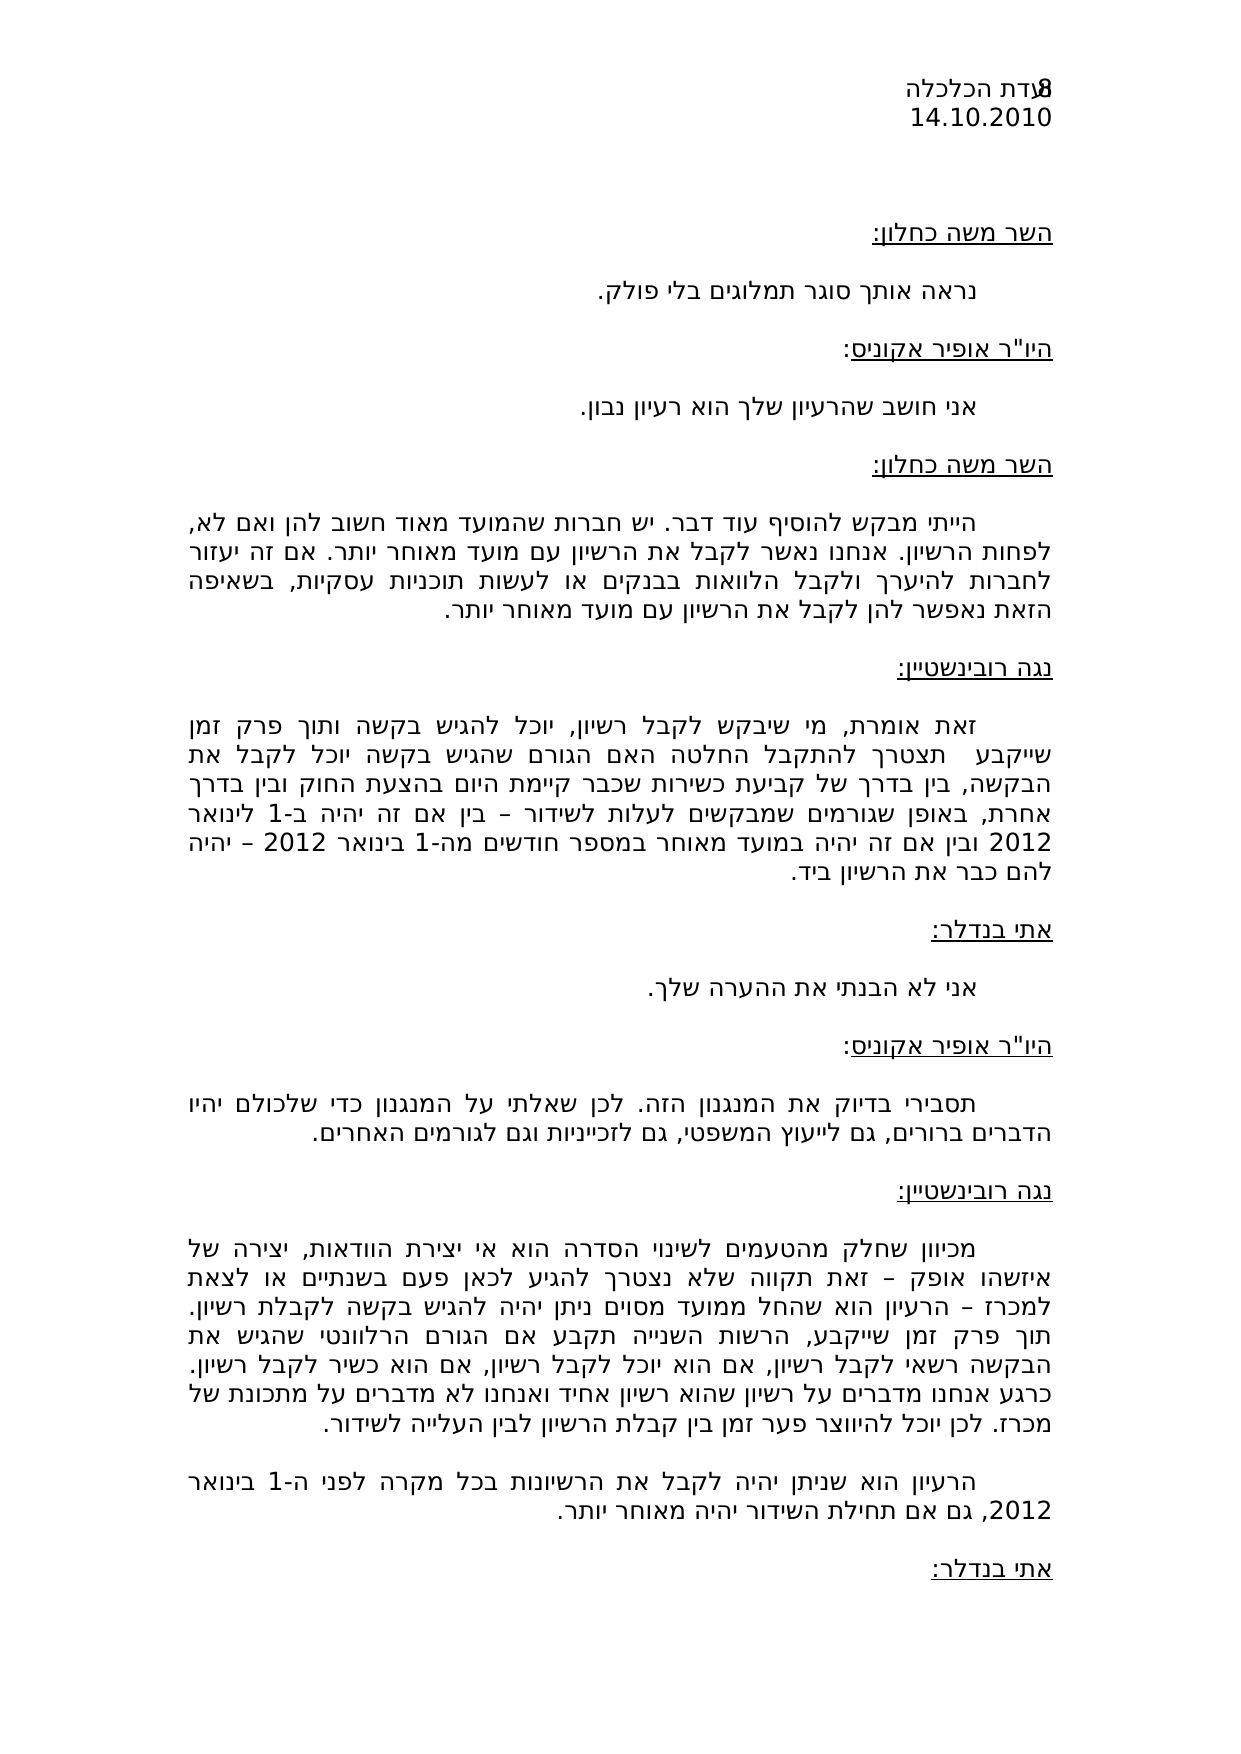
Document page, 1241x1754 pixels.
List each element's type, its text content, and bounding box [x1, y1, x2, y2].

text נראה אותך סוגר תמלוגים בלי פולק. [187, 276, 1053, 305]
text זאת אומרת, מי שיבקש לקבל רשיון, יוכל להגיש בקשה ותוך פרק זמן שייקבע תצטרך להתקבל החלטה האם הגורם שהגיש בקשה יוכל לקבל את הבקשה, בין בדרך של קביעת כשירות שכבר קיימת היום בהצעת החוק ובין בדרך אחרת, באופן שגורמים שמבקשים לעלות לשידור – בין אם זה יהיה ב-1 לינואר 2012 ובין אם זה יהיה במועד מאוחר במספר חודשים מה-1 בינואר 2012 – יהיה להם כבר את הרשיון ביד. [187, 711, 1053, 886]
text אתי בנדלר: [187, 1554, 1053, 1583]
text מכיוון שחלק מהטעמים לשינוי הסדרה הוא אי יצירת הוודאות, יצירה של איזשהו אופק – זאת תקווה שלא נצטרך להגיע לכאן פעם בשנתיים או לצאת למכרז – הרעיון הוא שהחל ממועד מסוים ניתן יהיה להגיש בקשה לקבלת רשיון. תוך פרק זמן שייקבע, הרשות השנייה תקבע אם הגורם הרלוונטי שהגיש את הבקשה רשאי לקבל רשיון, אם הוא יוכל לקבל רשיון, אם הוא כשיר לקבל רשיון. כרגע אנחנו מדברים על רשיון שהוא רשיון אחיד ואנחנו לא מדברים על מתכונת של מכרז. לכן יוכל להיווצר פער זמן בין קבלת הרשיון לבין העלייה לשידור. [187, 1234, 1053, 1438]
text היו"ר אופיר אקוניס: [187, 334, 1053, 363]
text אני לא הבנתי את ההערה שלך. [187, 973, 1053, 1002]
text אני חושב שהרעיון שלך הוא רעיון נבון. [187, 392, 1053, 421]
text השר משה כחלון: [187, 450, 1053, 479]
text היו"ר אופיר אקוניס: [187, 1031, 1053, 1060]
text תסבירי בדיוק את המנגנון הזה. לכן שאלתי על המנגנון כדי שלכולם יהיו הדברים ברורים, גם לייעוץ המשפטי, גם לזכייניות וגם לגורמים האחרים. [187, 1089, 1053, 1147]
text נגה רובינשטיין: [187, 653, 1053, 682]
text הייתי מבקש להוסיף עוד דבר. יש חברות שהמועד מאוד חשוב להן ואם לא, לפחות הרשיון. אנחנו נאשר לקבל את הרשיון עם מועד מאוחר יותר. אם זה יעזור לחברות להיערך ולקבל הלוואות בבנקים או לעשות תוכניות עסקיות, בשאיפה הזאת נאפשר להן לקבל את הרשיון עם מועד מאוחר יותר. [187, 508, 1053, 624]
text השר משה כחלון: [187, 218, 1053, 247]
text הרעיון הוא שניתן יהיה לקבל את הרשיונות בכל מקרה לפני ה-1 בינואר 2012, גם אם תחילת השידור יהיה מאוחר יותר. [187, 1467, 1053, 1525]
text אתי בנדלר: [187, 915, 1053, 944]
text נגה רובינשטיין: [187, 1176, 1053, 1205]
